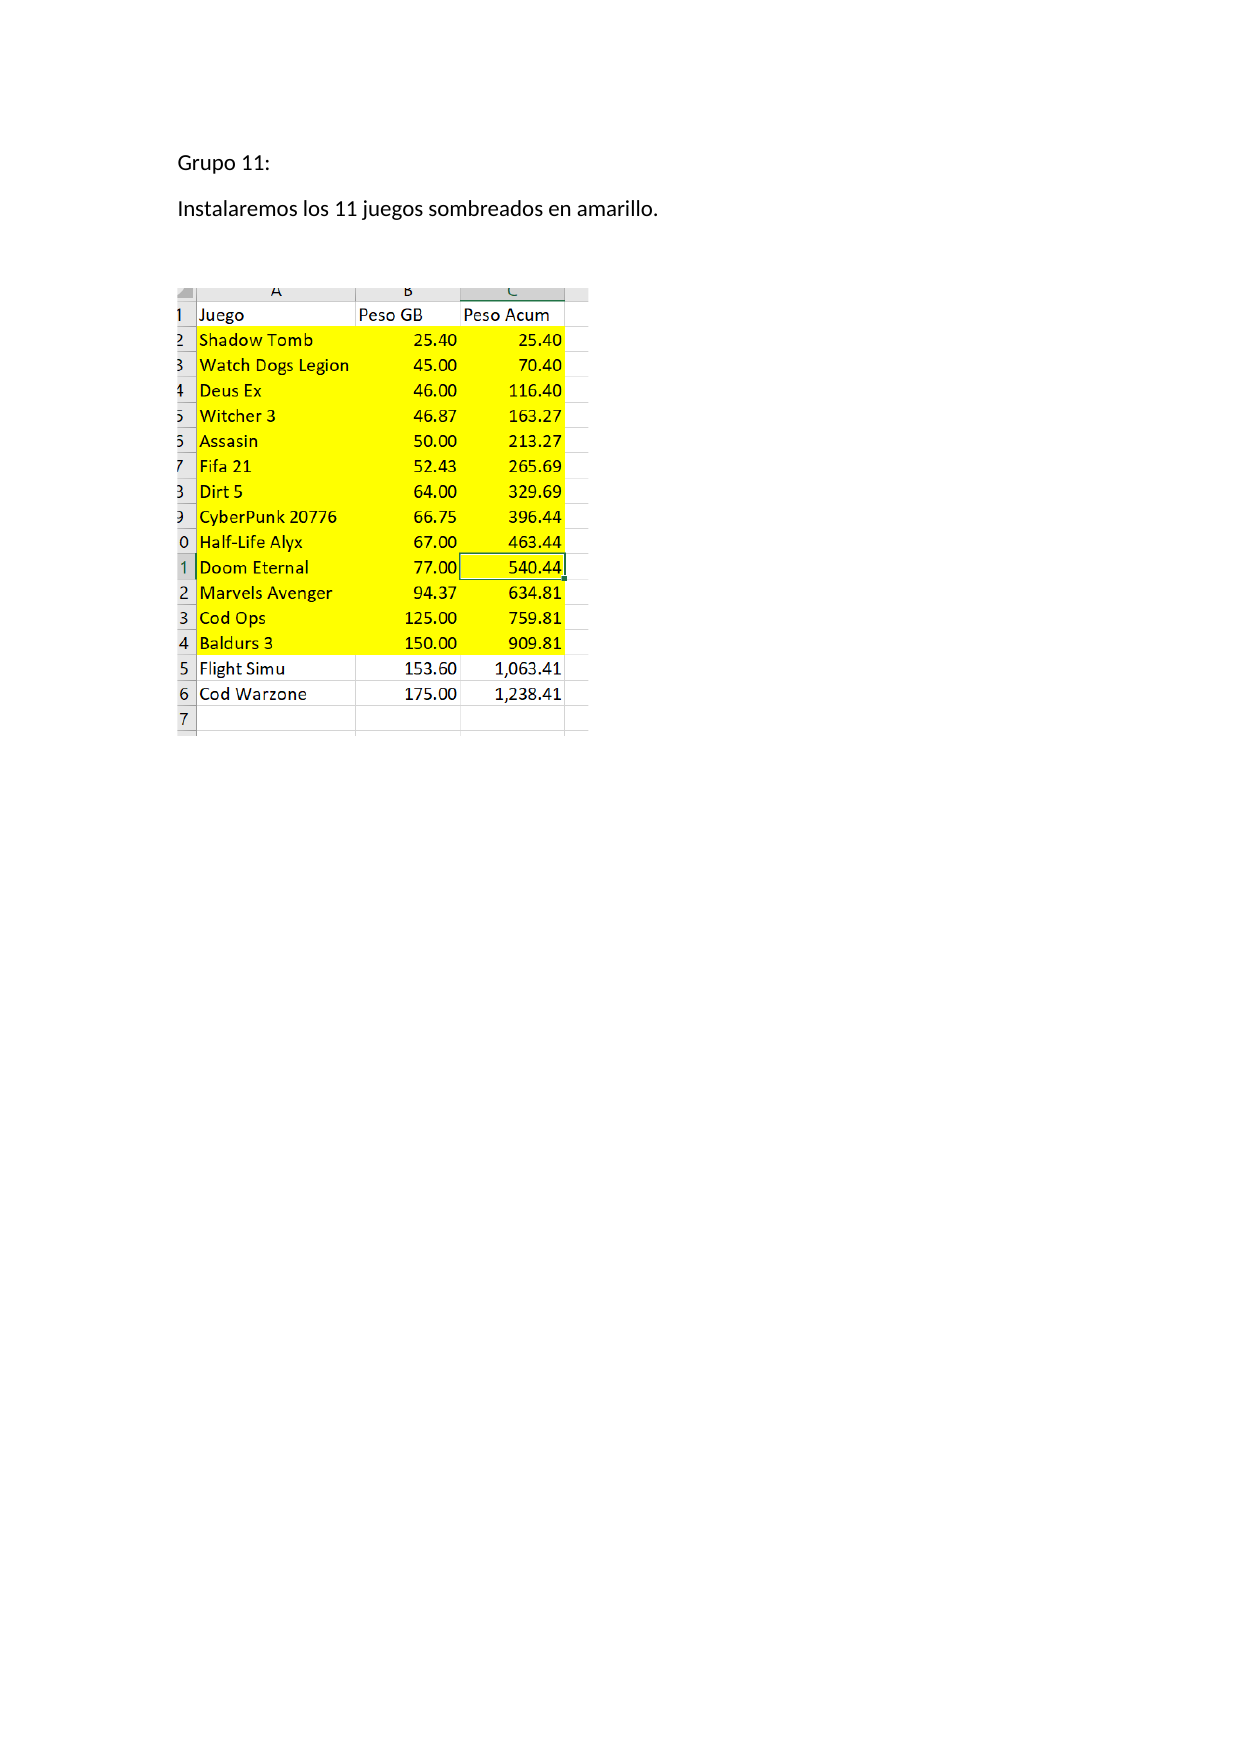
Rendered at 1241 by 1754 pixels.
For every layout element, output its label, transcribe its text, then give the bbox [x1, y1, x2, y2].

text Grupo 11: [177, 148, 1063, 176]
picture [177, 288, 589, 736]
text Instalaremos los 11 juegos sombreados en amarillo. [177, 194, 1063, 222]
